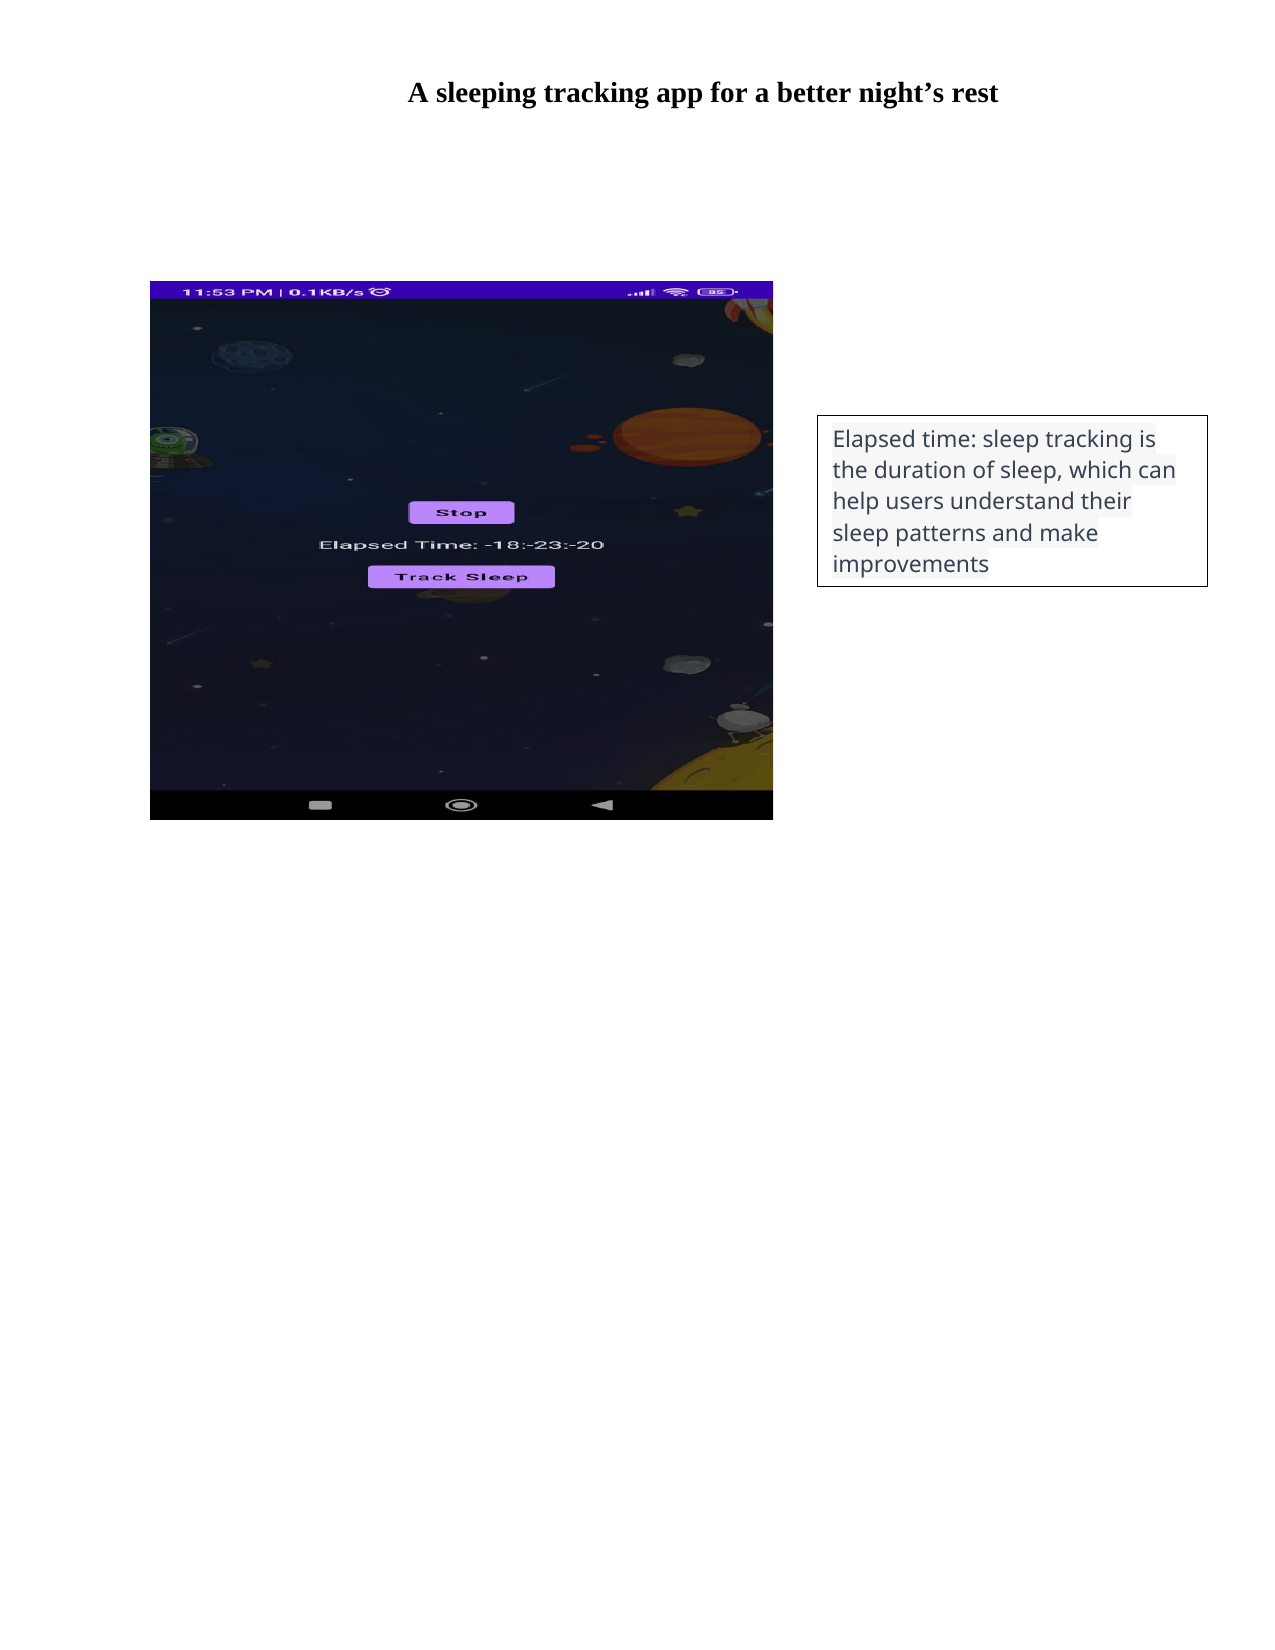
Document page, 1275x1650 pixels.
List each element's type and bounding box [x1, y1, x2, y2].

picture [150, 281, 774, 820]
